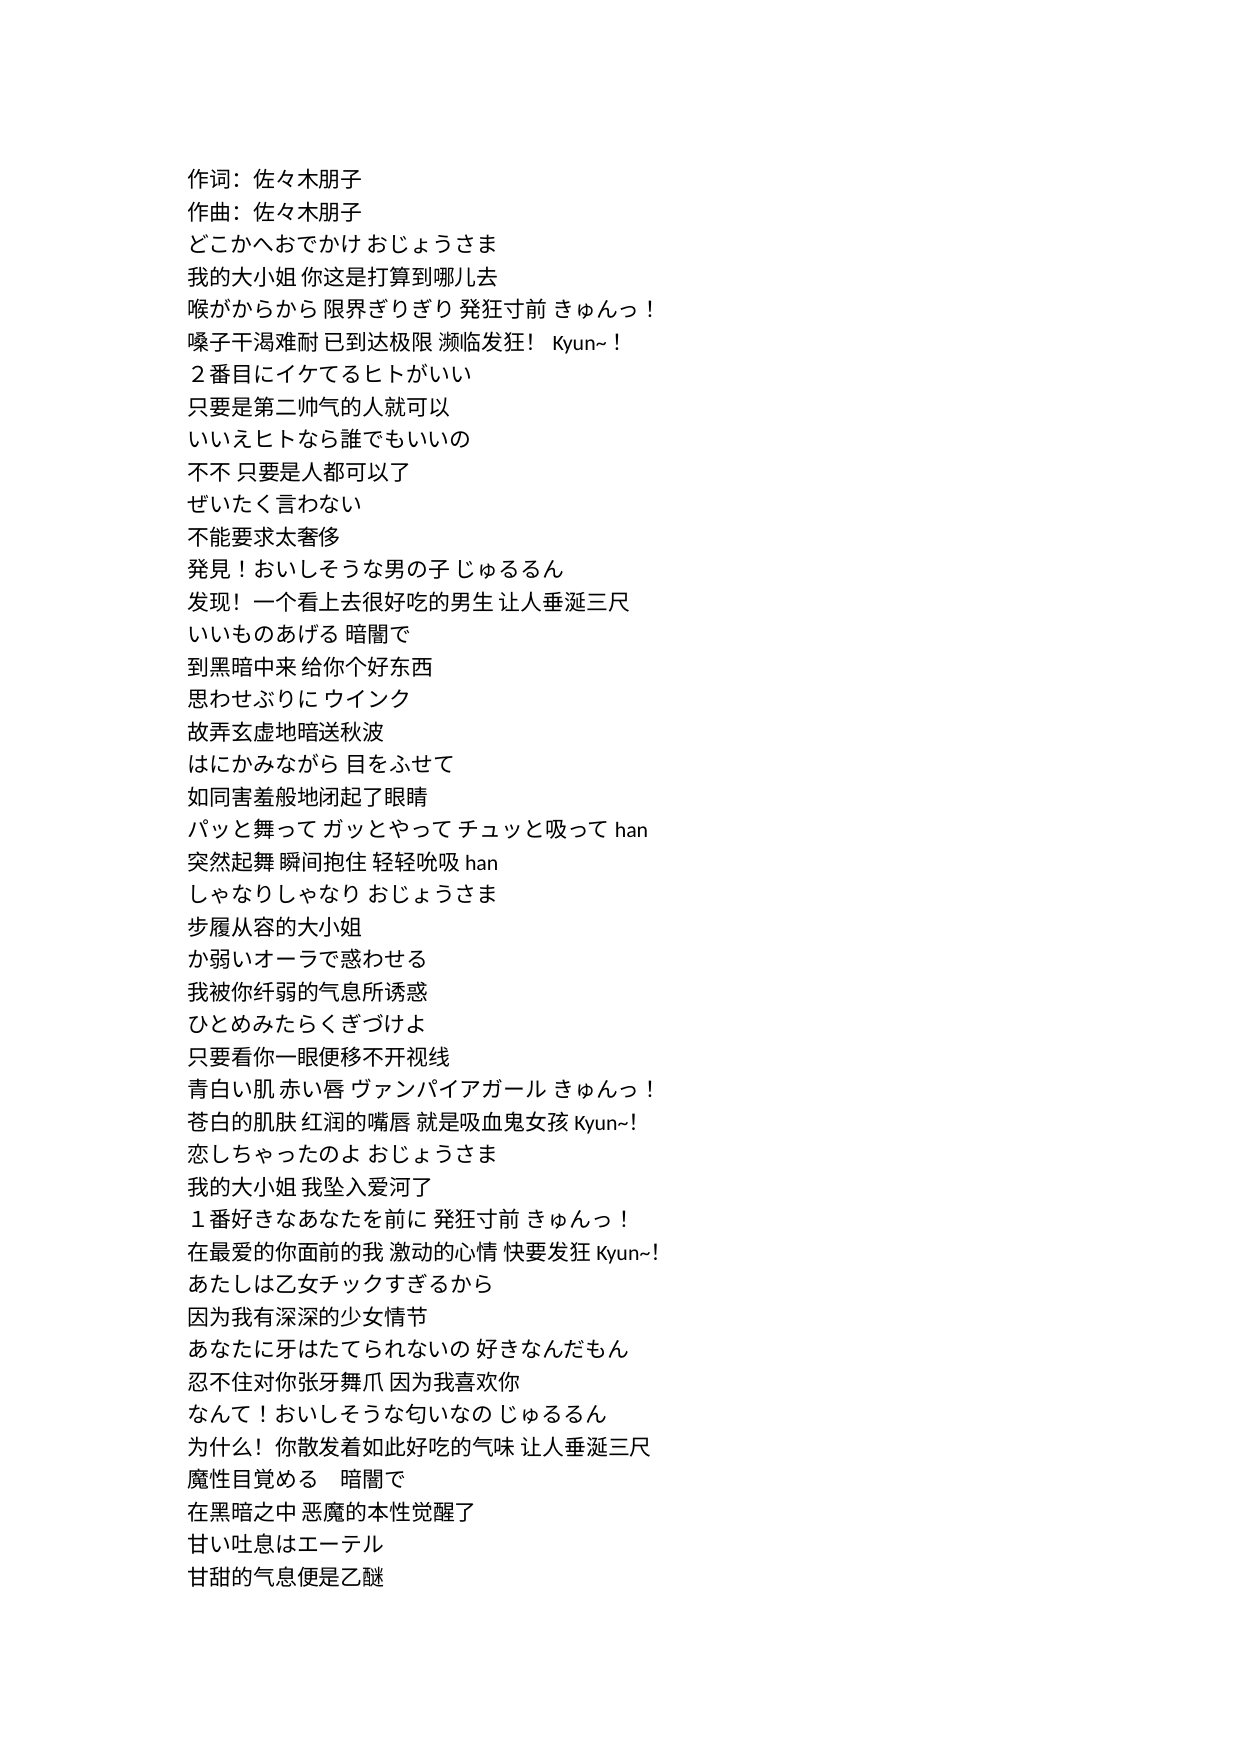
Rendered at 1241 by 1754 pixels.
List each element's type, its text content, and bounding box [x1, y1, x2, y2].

text 苍白的肌肤 红润的嘴唇 就是吸血鬼女孩 Kyun~！ [187, 1104, 1053, 1137]
text 甘甜的气息便是乙醚 [187, 1559, 1053, 1592]
text 故弄玄虚地暗送秋波 [187, 714, 1053, 747]
text 発見！おいしそうな男の子 じゅるるん [187, 552, 1053, 584]
text 魔性目覚める 暗闇で [187, 1462, 1053, 1494]
text しゃなりしゃなり おじょうさま [187, 877, 1053, 909]
text 不能要求太奢侈 [187, 519, 1053, 552]
text 只要是第二帅气的人就可以 [187, 389, 1053, 422]
text 甘い吐息はエーテル [187, 1527, 1053, 1559]
text 在最爱的你面前的我 激动的心情 快要发狂 Kyun~！ [187, 1234, 1053, 1267]
text 嗓子干渴难耐 已到达极限 濒临发狂！ Kyun~！ [187, 324, 1053, 357]
text １番好きなあなたを前に 発狂寸前 きゅんっ！ [187, 1202, 1053, 1234]
text いいものあげる 暗闇で [187, 617, 1053, 649]
text 作曲：佐々木朋子 [187, 194, 1053, 227]
text 只要看你一眼便移不开视线 [187, 1039, 1053, 1072]
text 我被你纤弱的气息所诱惑 [187, 974, 1053, 1007]
text 发现！一个看上去很好吃的男生 让人垂涎三尺 [187, 584, 1053, 617]
text パッと舞って ガッとやって チュッと吸って han [187, 812, 1053, 844]
text 青白い肌 赤い唇 ヴァンパイアガール きゅんっ！ [187, 1072, 1053, 1104]
text 我的大小姐 我坠入爱河了 [187, 1169, 1053, 1202]
text 不不 只要是人都可以了 [187, 454, 1053, 487]
text 如同害羞般地闭起了眼睛 [187, 779, 1053, 812]
text か弱いオーラで惑わせる [187, 942, 1053, 974]
text 喉がからから 限界ぎりぎり 発狂寸前 きゅんっ！ [187, 292, 1053, 324]
text ひとめみたらくぎづけよ [187, 1007, 1053, 1039]
text いいえヒトなら誰でもいいの [187, 422, 1053, 454]
text 为什么！你散发着如此好吃的气味 让人垂涎三尺 [187, 1429, 1053, 1462]
text どこかへおでかけ おじょうさま [187, 227, 1053, 259]
text 恋しちゃったのよ おじょうさま [187, 1137, 1053, 1169]
text 我的大小姐 你这是打算到哪儿去 [187, 259, 1053, 292]
text あたしは乙女チックすぎるから [187, 1267, 1053, 1299]
text 到黑暗中来 给你个好东西 [187, 649, 1053, 682]
text 突然起舞 瞬间抱住 轻轻吮吸 han [187, 844, 1053, 877]
text 作词：佐々木朋子 [187, 162, 1053, 194]
text 忍不住对你张牙舞爪 因为我喜欢你 [187, 1364, 1053, 1397]
text なんて！おいしそうな匂いなの じゅるるん [187, 1397, 1053, 1429]
text ２番目にイケてるヒトがいい [187, 357, 1053, 389]
text 思わせぶりに ウインク [187, 682, 1053, 714]
text はにかみながら 目をふせて [187, 747, 1053, 779]
text ぜいたく言わない [187, 487, 1053, 519]
text 步履从容的大小姐 [187, 909, 1053, 942]
text あなたに牙はたてられないの 好きなんだもん [187, 1332, 1053, 1364]
text 在黑暗之中 恶魔的本性觉醒了 [187, 1494, 1053, 1527]
text 因为我有深深的少女情节 [187, 1299, 1053, 1332]
